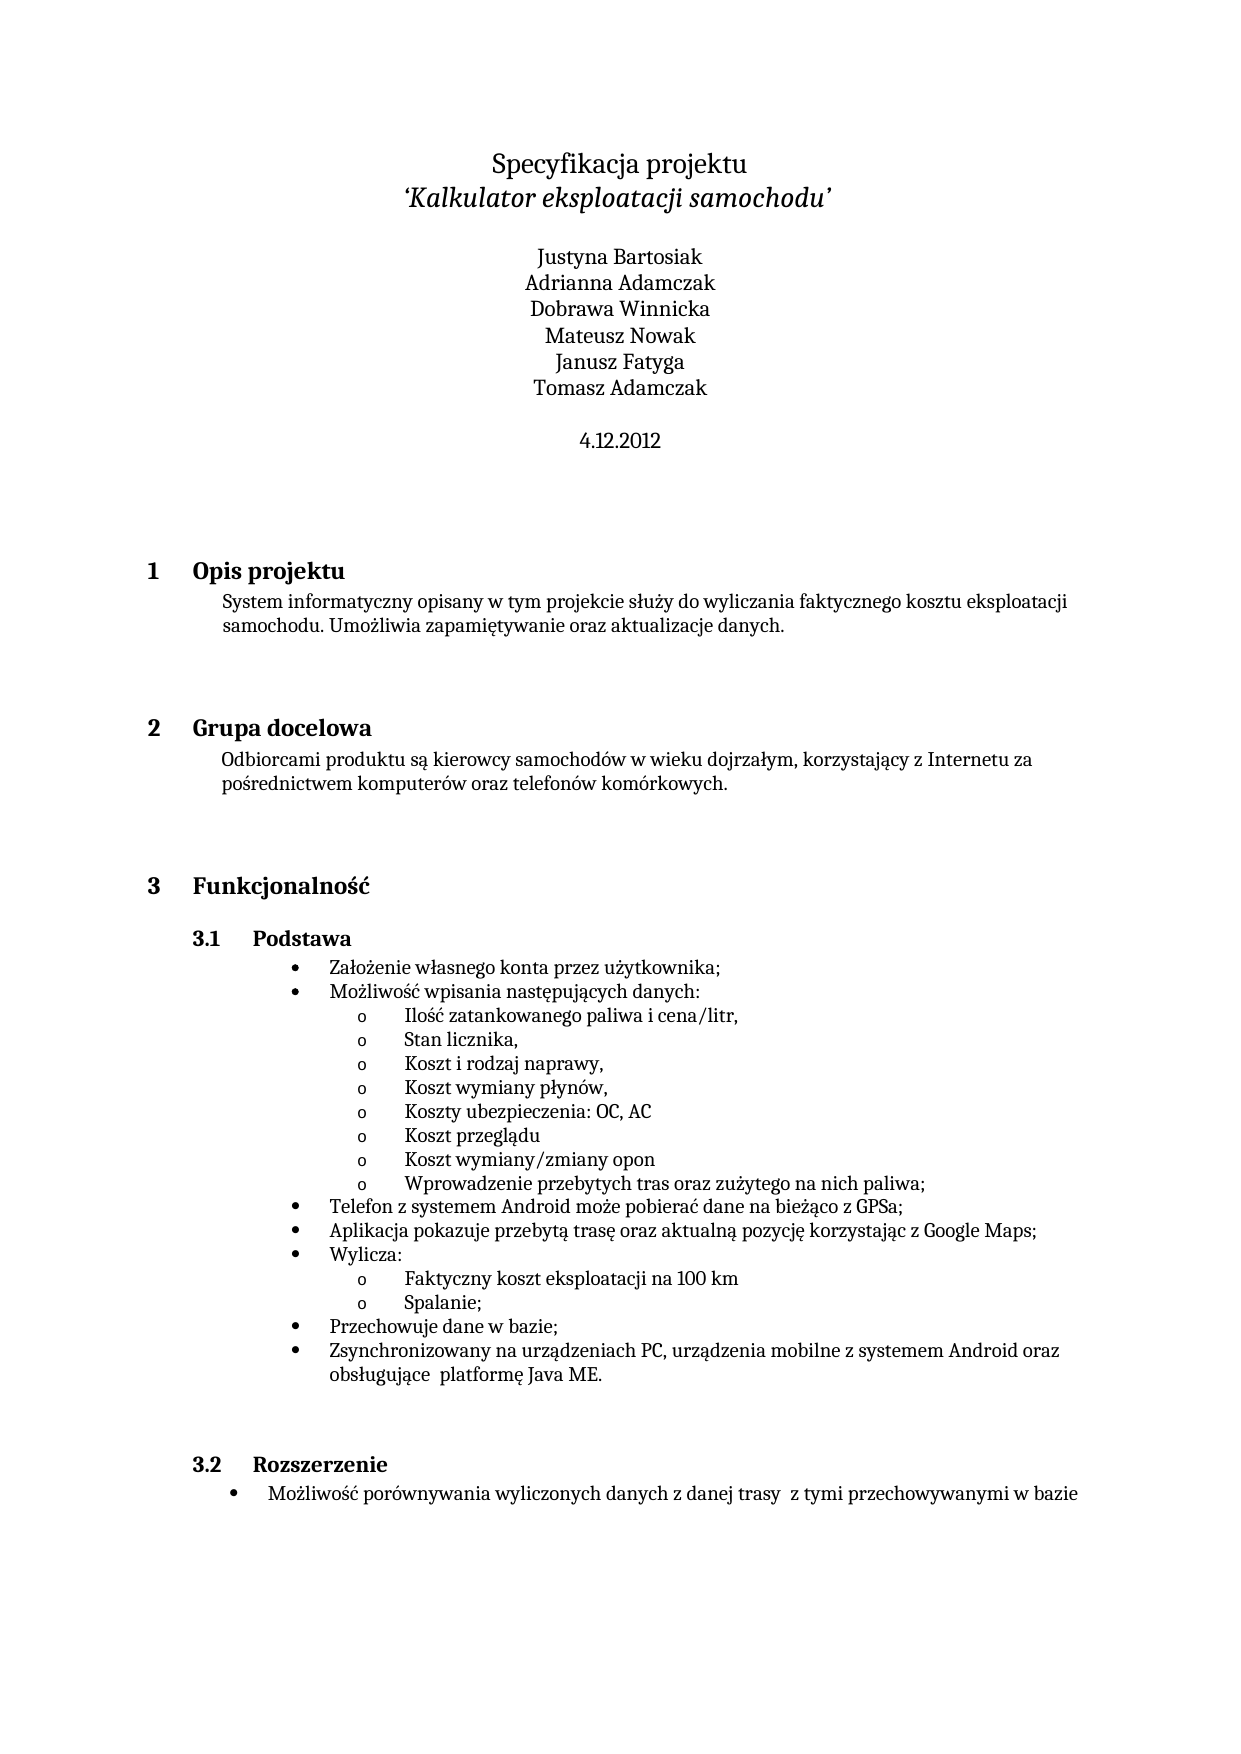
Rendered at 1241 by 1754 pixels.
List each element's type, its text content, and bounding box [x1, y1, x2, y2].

text Adrianna Adamczak [148, 270, 1093, 296]
subtitle Funkcjonalność [148, 872, 1093, 900]
list Telefon z systemem Android może pobierać dane na bieżąco z GPSa; [292, 1195, 1093, 1219]
subtitle Rozszerzenie [193, 1452, 1093, 1478]
list Stan licznika, [367, 1027, 1093, 1051]
list Wylicza: [292, 1243, 1093, 1267]
text System informatyczny opisany w tym projekcie służy do wyliczania faktycznego kosztu eksploatacji samochodu. Umożliwia zapamiętywanie oraz aktualizacje danych. [223, 590, 1093, 638]
list Koszt wymiany/zmiany opon [367, 1147, 1093, 1171]
list Założenie własnego konta przez użytkownika; [292, 956, 1093, 979]
list Faktyczny koszt eksploatacji na 100 km [367, 1267, 1093, 1291]
text Specyfikacja projektu [148, 148, 1093, 181]
list Ilość zatankowanego paliwa i cena/litr, [367, 1003, 1093, 1027]
list Możliwość wpisania następujących danych: [292, 979, 1093, 1003]
text ‘Kalkulator eksploatacji samochodu’ [148, 181, 1093, 243]
list Koszt wymiany płynów, [367, 1075, 1093, 1099]
list Wprowadzenie przebytych tras oraz zużytego na nich paliwa; [367, 1171, 1093, 1195]
list Możliwość porównywania wyliczonych danych z danej trasy z tymi przechowywanymi w bazie [230, 1482, 1093, 1506]
subtitle Opis projektu [148, 557, 1093, 586]
list Koszt przeglądu [367, 1123, 1093, 1147]
list Aplikacja pokazuje przebytą trasę oraz aktualną pozycję korzystając z Google Maps; [292, 1219, 1093, 1243]
text Odbiorcami produktu są kierowcy samochodów w wieku dojrzałym, korzystający z Internetu za pośrednictwem komputerów oraz telefonów komórkowych. [221, 747, 1093, 795]
text Dobrawa Winnicka [148, 296, 1093, 322]
text Justyna Bartosiak [148, 243, 1093, 270]
list Zsynchronizowany na urządzeniach PC, urządzenia mobilne z systemem Android oraz obsługujące platformę Java ME. [292, 1339, 1093, 1387]
text Tomasz Adamczak 4.12.2012 [148, 375, 1093, 454]
subtitle Grupa docelowa [148, 714, 1093, 743]
text Mateusz Nowak [148, 322, 1093, 349]
subtitle Podstawa [193, 925, 1093, 952]
list Przechowuje dane w bazie; [292, 1315, 1093, 1339]
list Koszt i rodzaj naprawy, [367, 1051, 1093, 1075]
list Koszty ubezpieczenia: OC, AC [367, 1099, 1093, 1123]
list Spalanie; [367, 1291, 1093, 1315]
text Janusz Fatyga [148, 349, 1093, 375]
